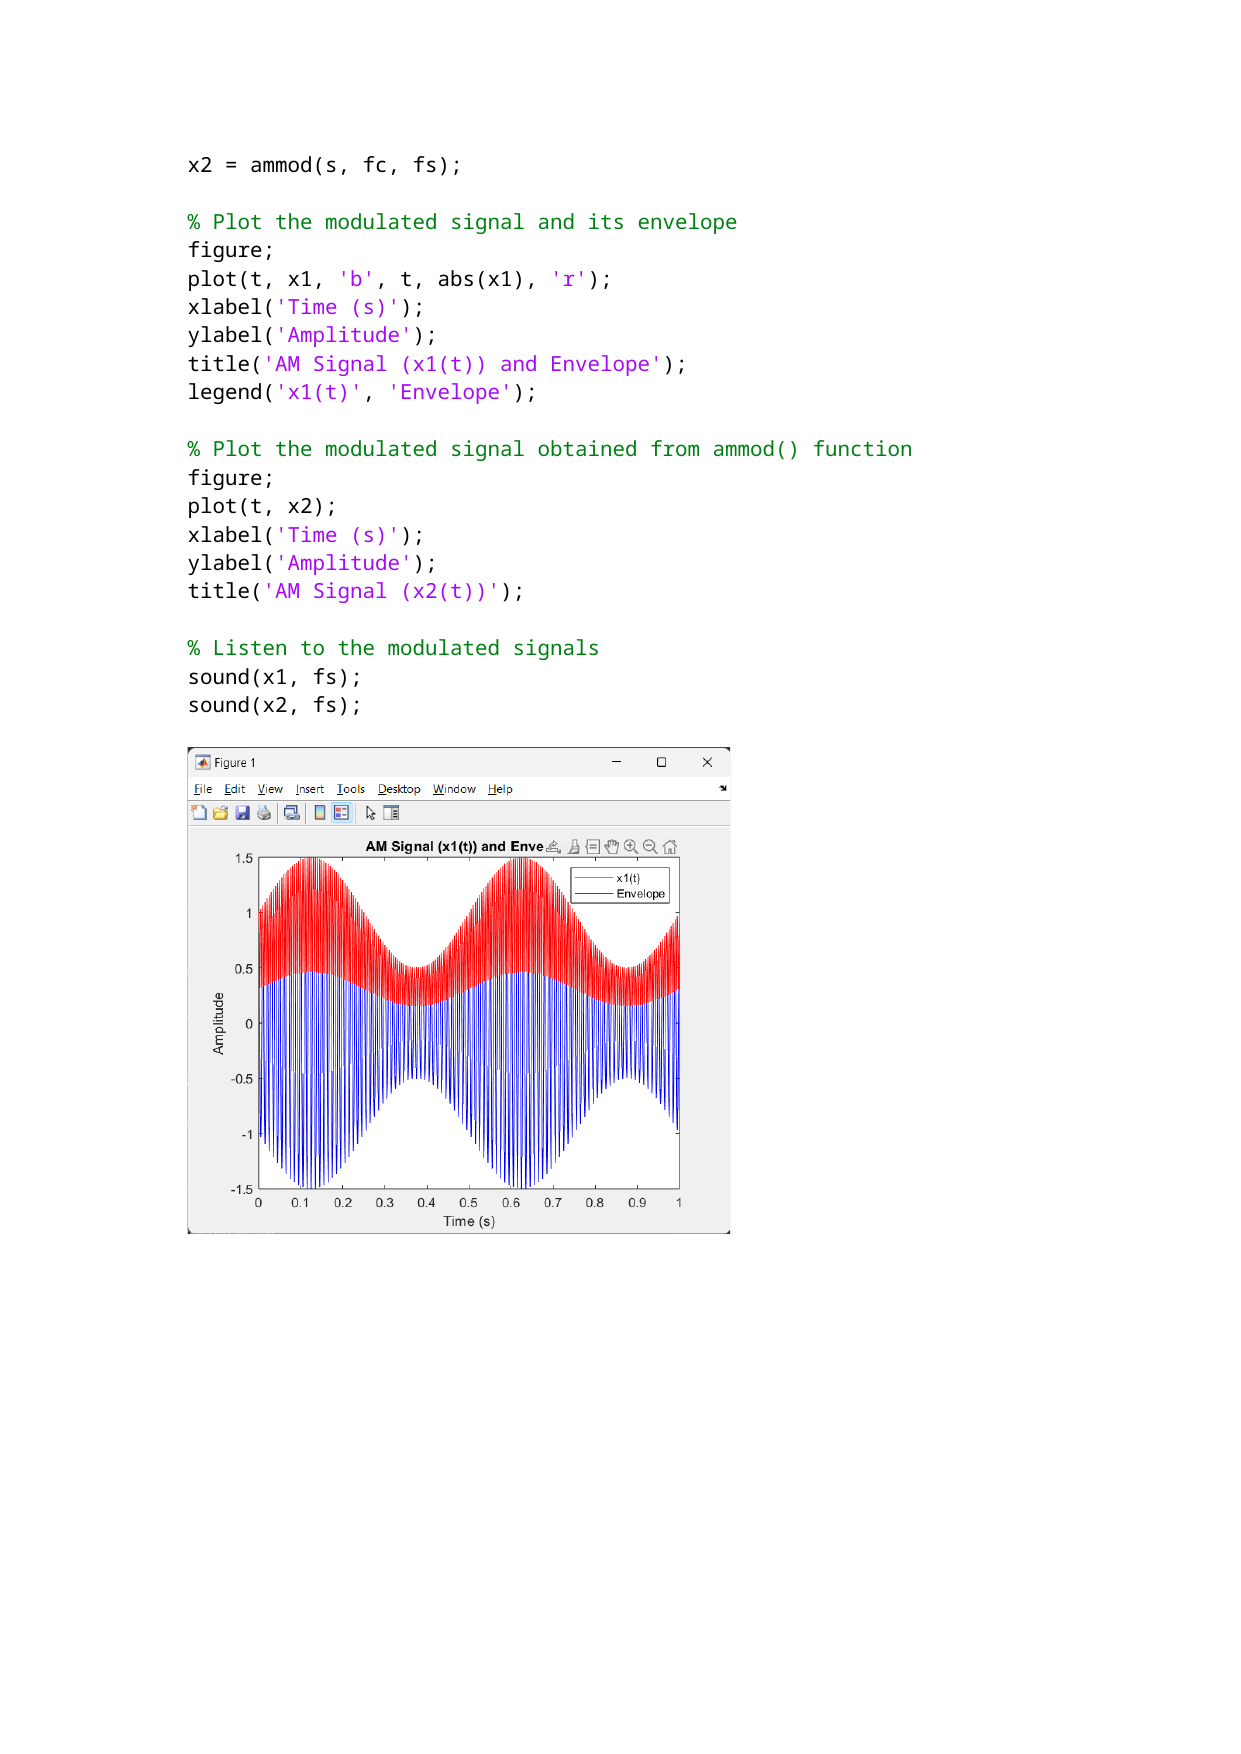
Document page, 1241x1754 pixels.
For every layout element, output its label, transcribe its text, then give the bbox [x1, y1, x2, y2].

text % Plot the modulated signal and its envelope [187, 207, 1053, 235]
text % Listen to the modulated signals [187, 633, 1053, 662]
text plot(t, x1, 'b', t, abs(x1), 'r'); [187, 264, 1053, 292]
text title('AM Signal (x2(t))'); [187, 577, 1053, 605]
text ylabel('Amplitude'); [187, 321, 1053, 349]
text plot(t, x2); [187, 491, 1053, 520]
text sound(x2, fs); [187, 690, 1053, 719]
text xlabel('Time (s)'); [187, 292, 1053, 321]
text xlabel('Time (s)'); [187, 520, 1053, 548]
text x2 = ammod(s, fc, fs); [187, 150, 1053, 178]
text % Plot the modulated signal obtained from ammod() function [187, 434, 1053, 463]
picture [187, 747, 731, 1234]
text legend('x1(t)', 'Envelope'); [187, 377, 1053, 406]
text figure; [187, 463, 1053, 491]
text title('AM Signal (x1(t)) and Envelope'); [187, 349, 1053, 377]
text figure; [187, 235, 1053, 264]
text sound(x1, fs); [187, 662, 1053, 690]
text ylabel('Amplitude'); [187, 548, 1053, 577]
